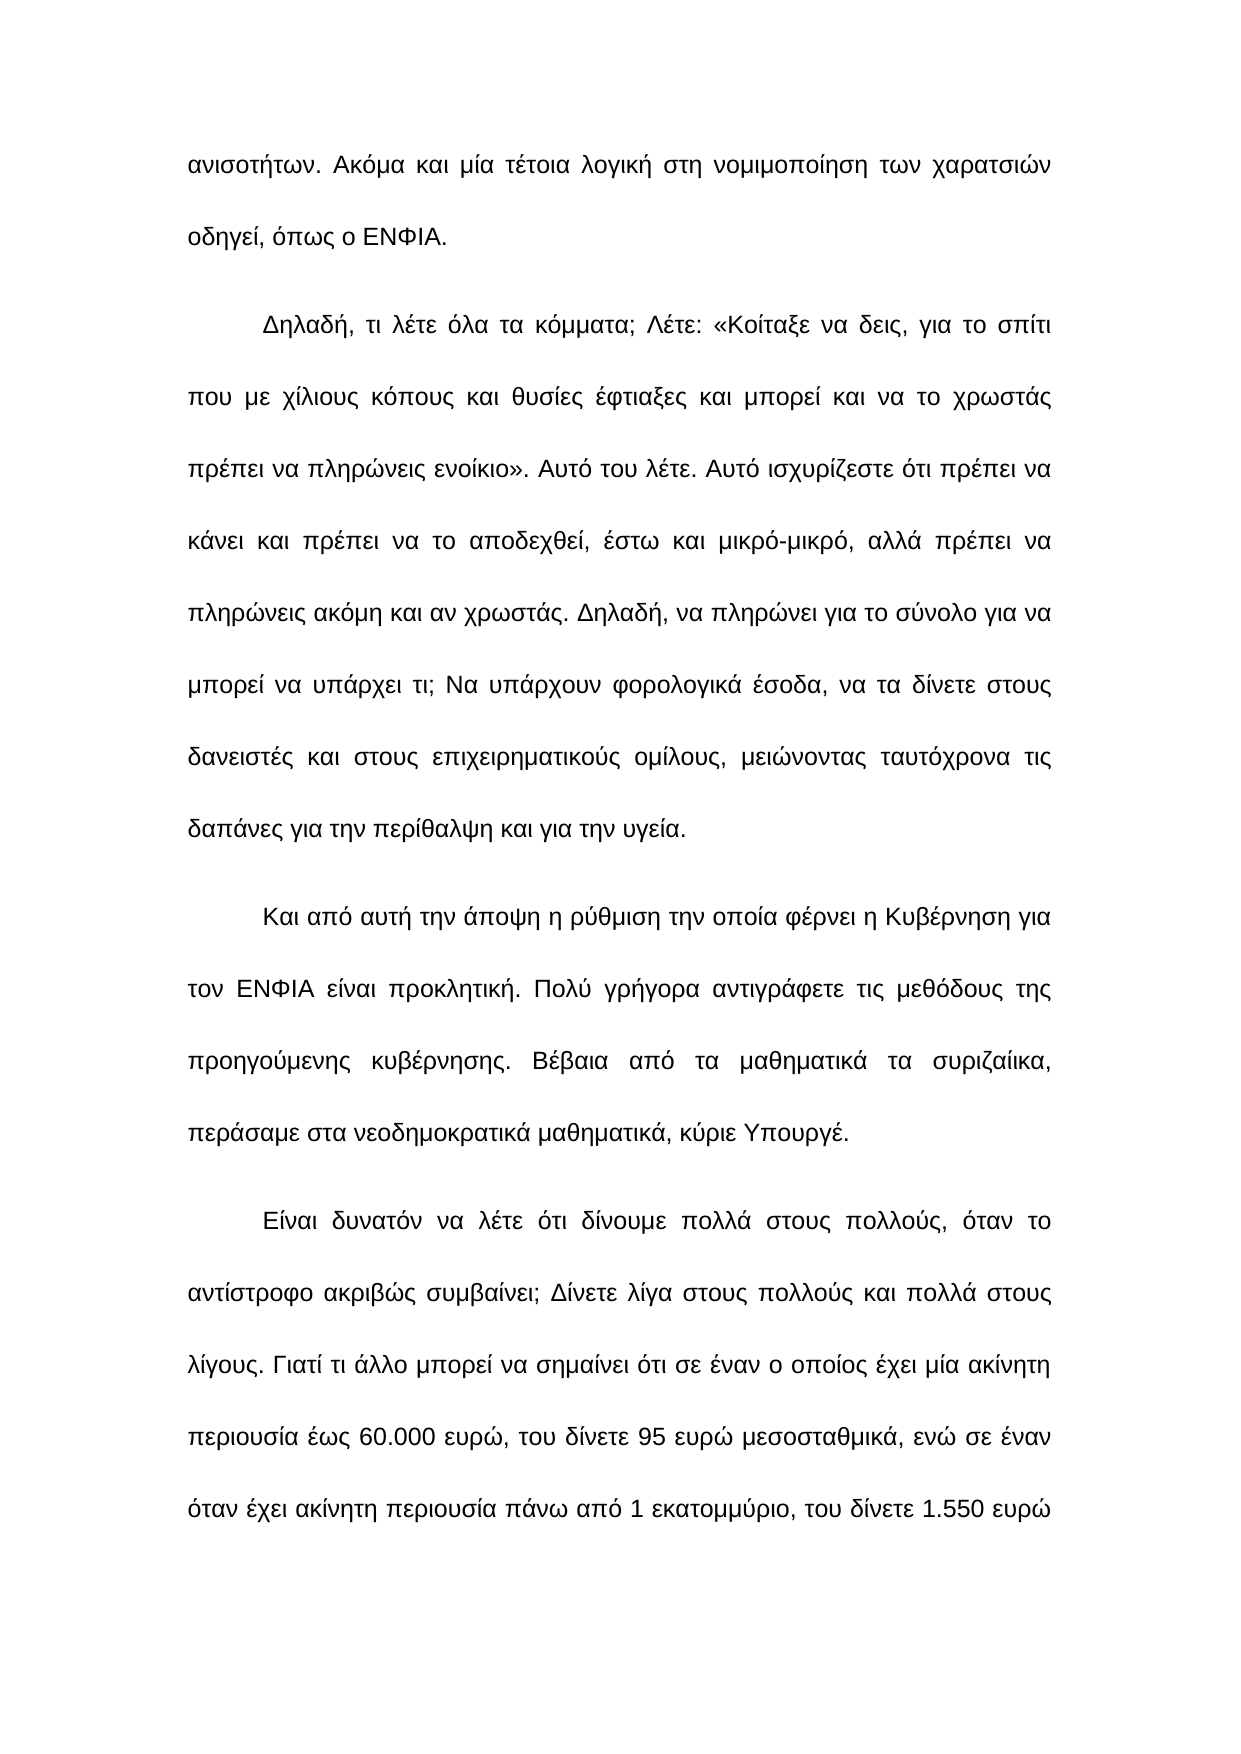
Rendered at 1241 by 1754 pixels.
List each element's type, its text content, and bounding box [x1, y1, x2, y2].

text Και από αυτή την άποψη η ρύθμιση την οποία φέρνει η Κυβέρνηση για τον ΕΝΦΙΑ είναι προκλητική. Πολύ γρήγορα αντιγράφετε τις μεθόδους της προηγούμενης κυβέρνησης. Βέβαια από τα μαθηματικά τα συριζαίικα, περάσαμε στα νεοδημοκρατικά μαθηματικά, κύριε Υπουργέ. [187, 902, 1053, 1146]
text Δηλαδή, τι λέτε όλα τα κόμματα; Λέτε: «Κοίταξε να δεις, για το σπίτι που με χίλιους κόπους και θυσίες έφτιαξες και μπορεί και να το χρωστάς πρέπει να πληρώνεις ενοίκιο». Αυτό του λέτε. Αυτό ισχυρίζεστε ότι πρέπει να κάνει και πρέπει να το αποδεχθεί, έστω και μικρό-μικρό, αλλά πρέπει να πληρώνεις ακόμη και αν χρωστάς. Δηλαδή, να πληρώνει για το σύνολο για να μπορεί να υπάρχει τι; Να υπάρχουν φορολογικά έσοδα, να τα δίνετε στους δανειστές και στους επιχειρηματικούς ομίλους, μειώνοντας ταυτόχρονα τις δαπάνες για την περίθαλψη και για την υγεία. [187, 310, 1053, 842]
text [187, 1206, 1053, 1522]
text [187, 150, 1053, 251]
